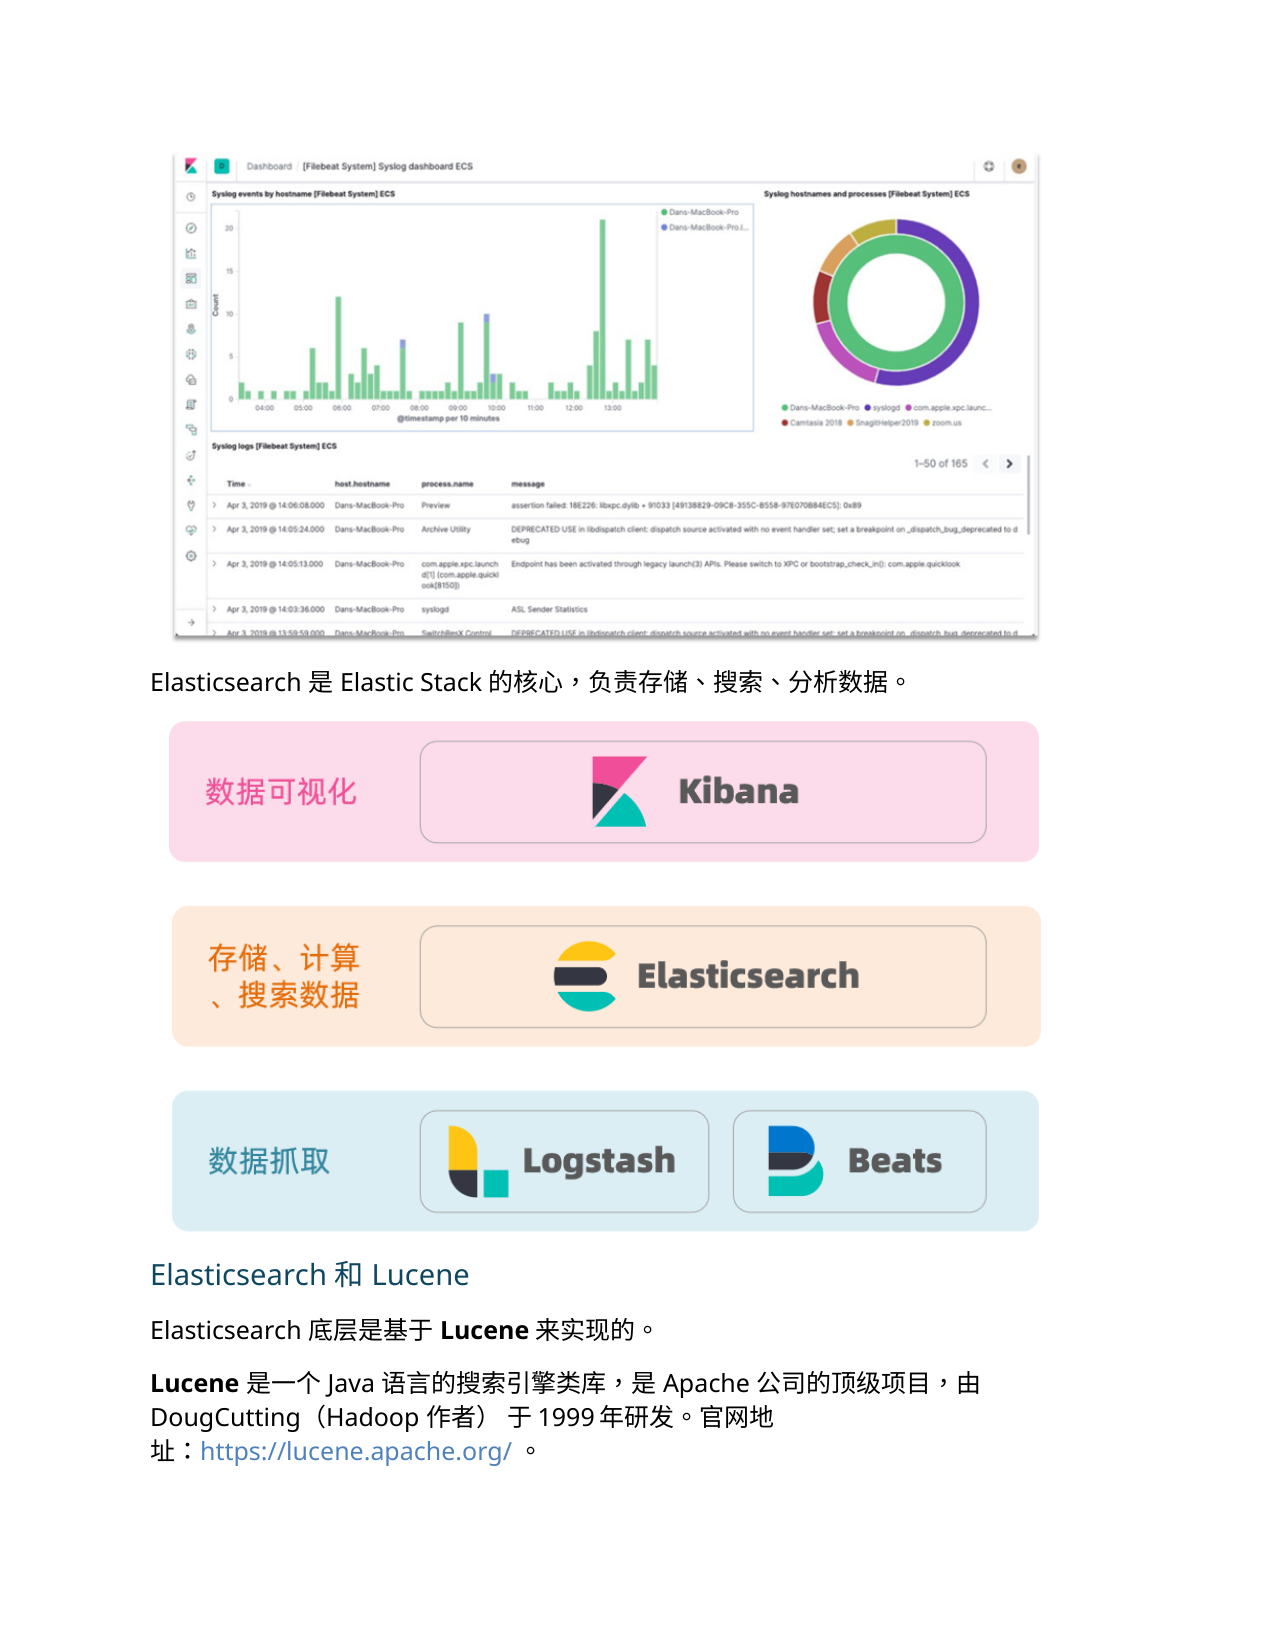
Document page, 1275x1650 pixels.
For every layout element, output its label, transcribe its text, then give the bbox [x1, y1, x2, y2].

text Lucene 是一个 Java 语言的搜索引擎类库，是 Apache 公司的顶级项目，由 DougCutting（Hadoop 作者） 于1999年研发。官网地址：https://lucene.apache.org/ 。 [150, 1365, 1125, 1467]
text Elasticsearch 底层是基于 Lucene 来实现的。 [150, 1312, 1125, 1347]
subtitle Elasticsearch 和 Lucene [150, 1254, 1125, 1294]
text Elasticsearch 是 Elastic Stack 的核心，负责存储、搜索、分析数据。 [150, 664, 1125, 698]
picture [168, 717, 1044, 1236]
picture [168, 150, 1044, 646]
